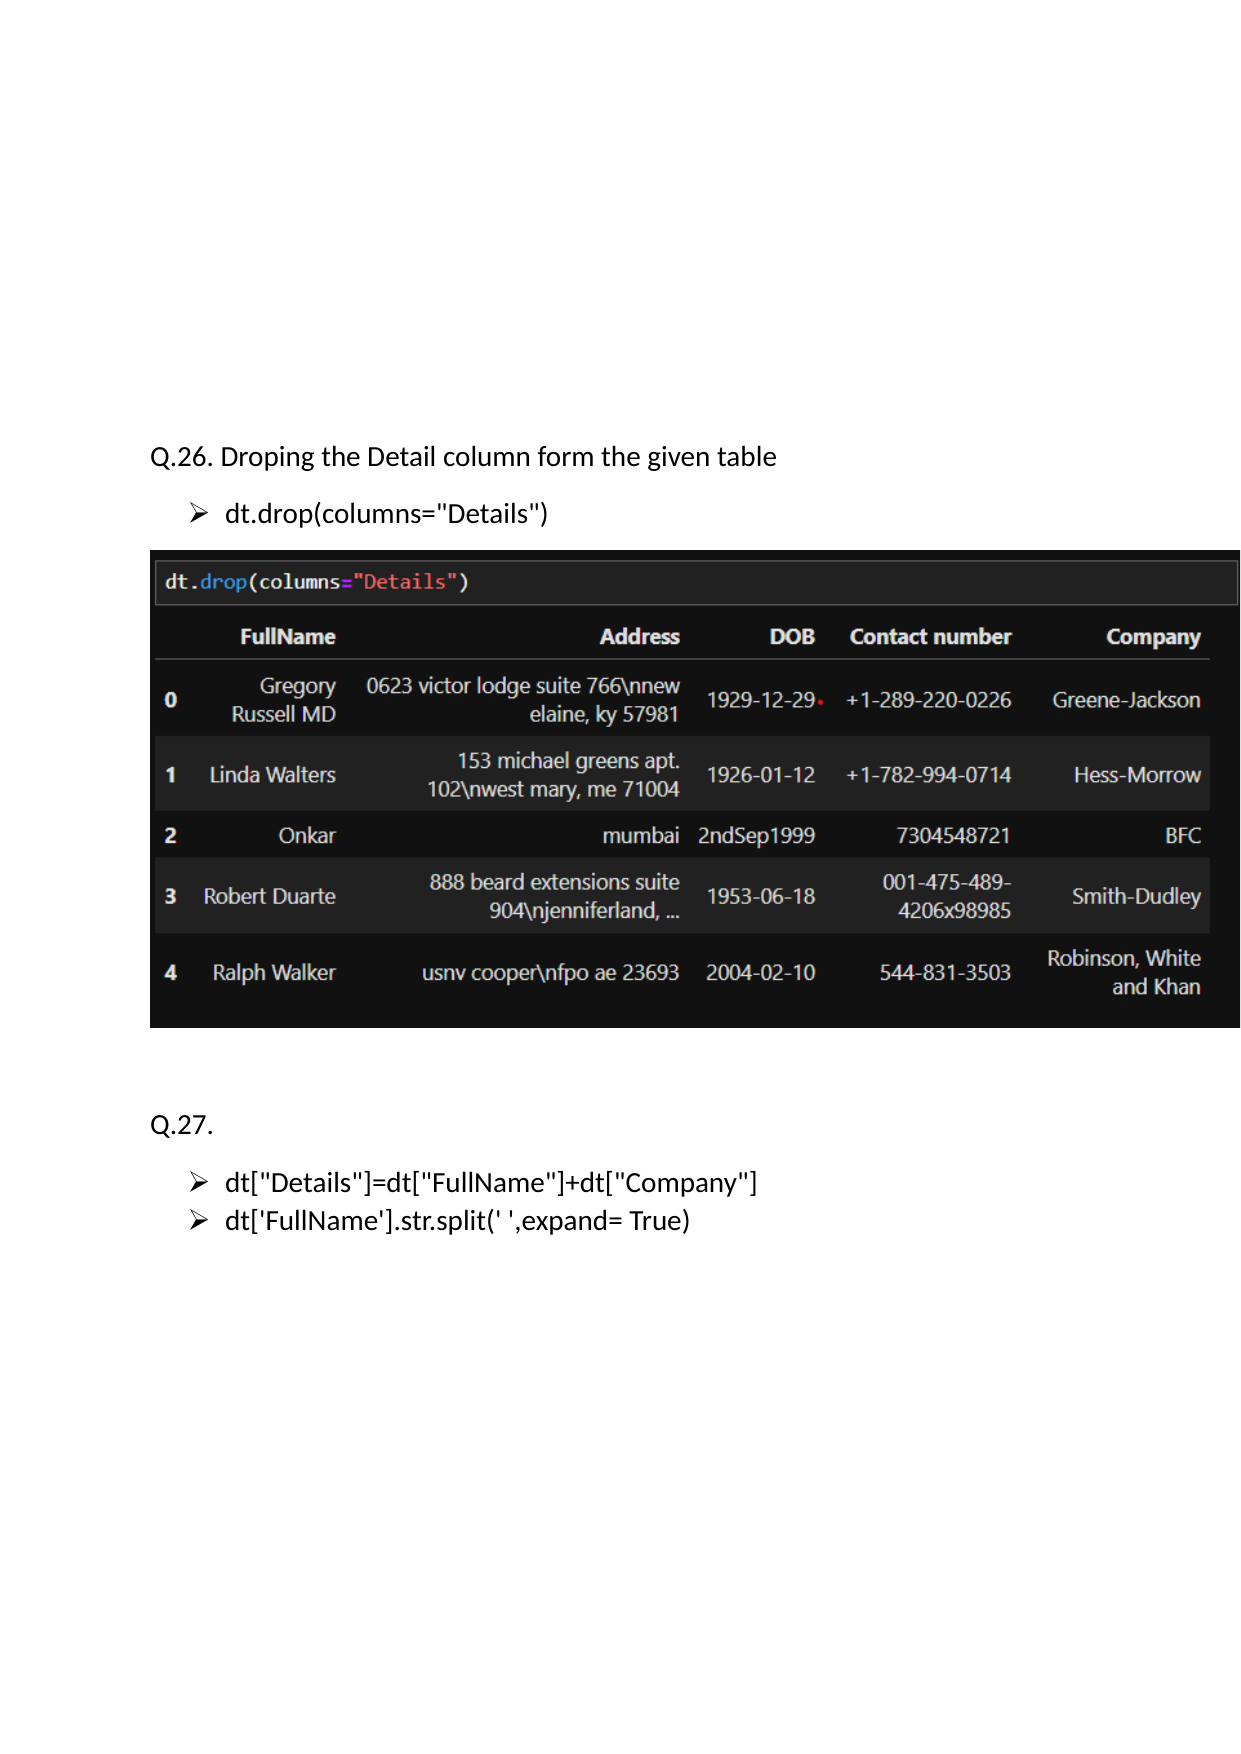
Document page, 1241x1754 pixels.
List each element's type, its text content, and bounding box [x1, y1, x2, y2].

text Q.27. [150, 1106, 1090, 1142]
picture [150, 550, 1241, 1028]
list dt.drop(columns="Details") [187, 496, 1090, 531]
list dt['FullName'].str.split(' ',expand= True) [187, 1202, 1090, 1238]
list dt["Details"]=dt["FullName"]+dt["Company"] [187, 1164, 1090, 1199]
text Q.26. Droping the Detail column form the given table [150, 438, 1090, 474]
